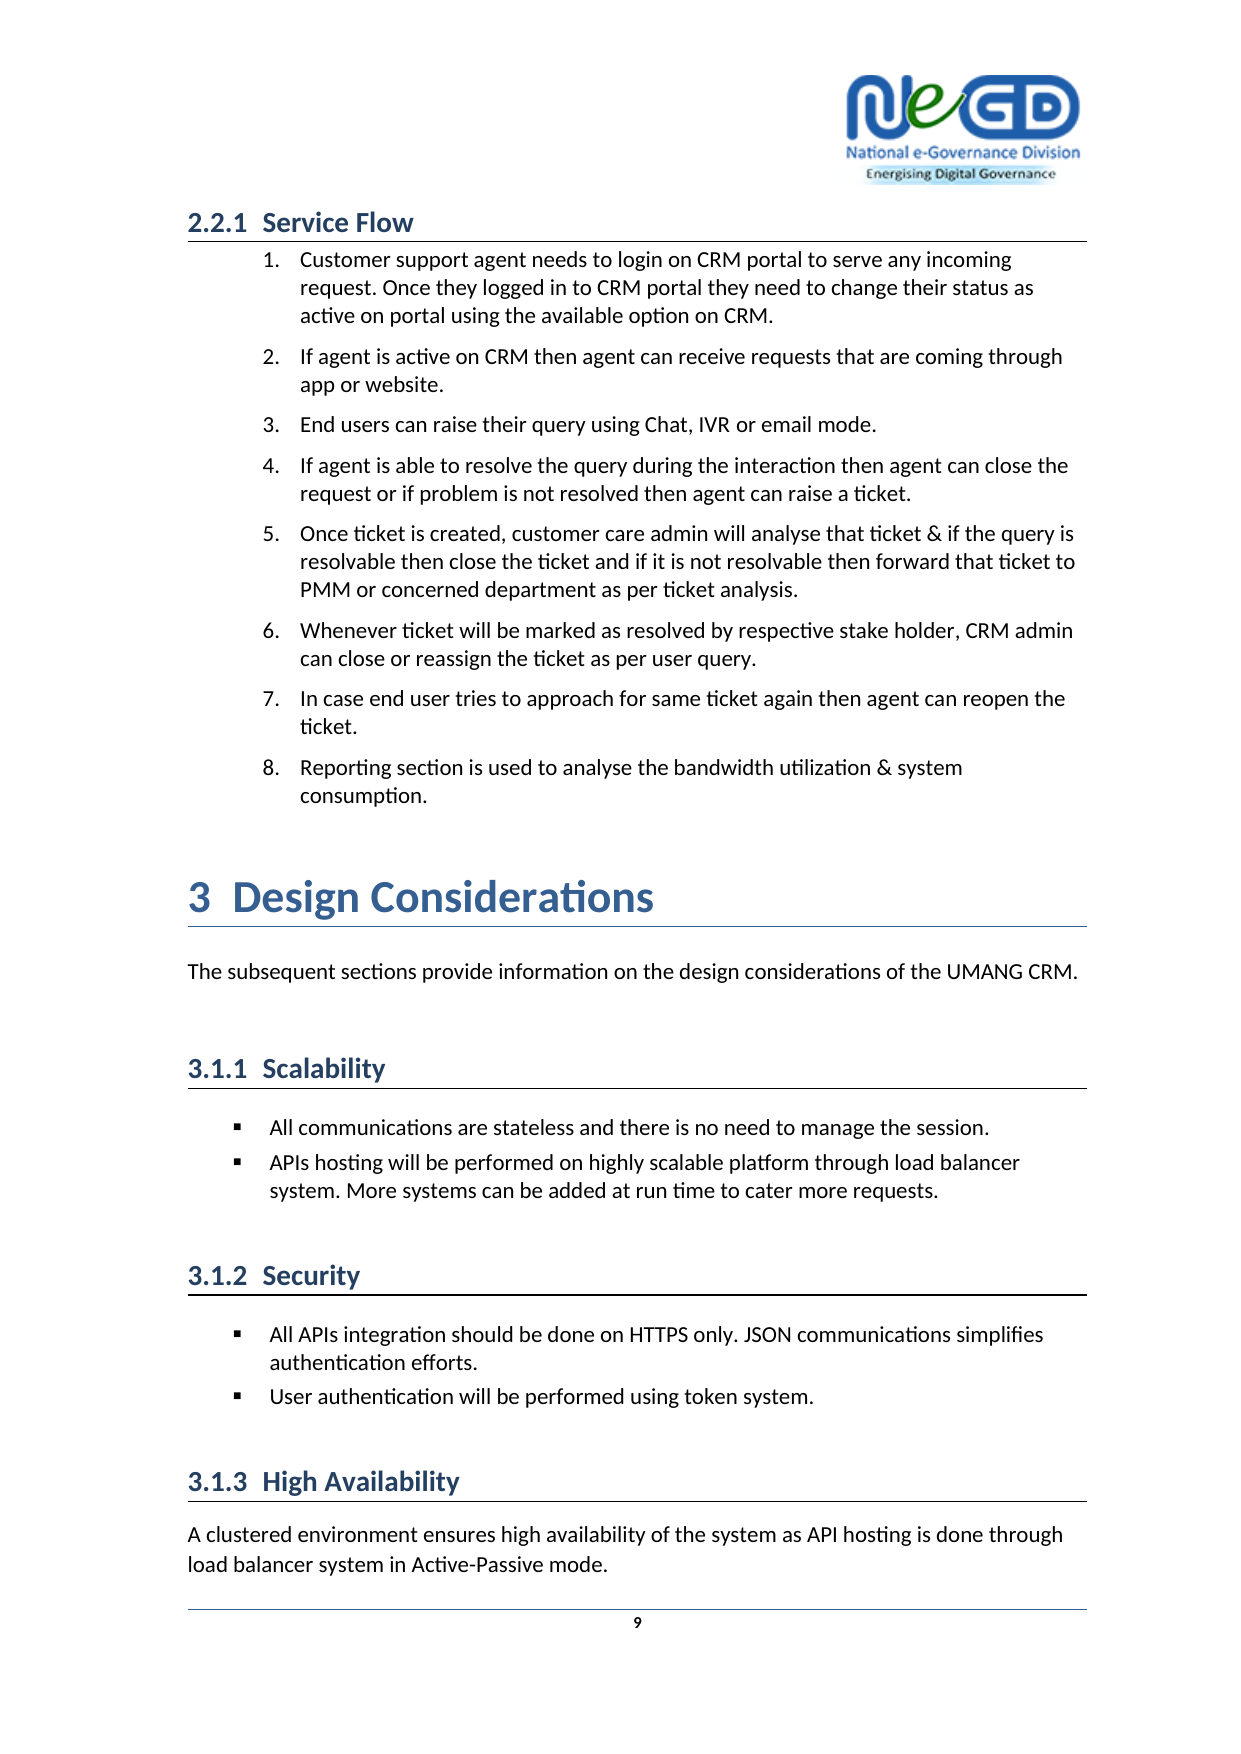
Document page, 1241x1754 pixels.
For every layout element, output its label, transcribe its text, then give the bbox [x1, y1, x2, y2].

text If agent is active on CRM then agent can receive requests that are coming through app or website. [262, 342, 1087, 398]
text Once ticket is created, customer care admin will analyse that ticket & if the query is resolvable then close the ticket and if it is not resolvable then forward that ticket to PMM or concerned department as per ticket analysis. [262, 519, 1087, 603]
text The subsequent sections provide information on the design considerations of the UMANG CRM. [187, 957, 1087, 985]
picture [836, 75, 1088, 185]
subtitle Service Flow [187, 204, 1087, 242]
text In case end user tries to approach for same ticket again then agent can reopen the ticket. [262, 684, 1087, 741]
text A clustered environment ensures high availability of the system as API hosting is done through load balancer system in Active-Passive mode. [187, 1520, 1087, 1578]
list All communications are stateless and there is no need to manage the session. [232, 1113, 1087, 1141]
text Whenever ticket will be marked as resolved by respective stake holder, CRM admin can close or reassign the ticket as per user query. [262, 616, 1087, 672]
list APIs hosting will be performed on highly scalable platform through load balancer system. More systems can be added at run time to cater more requests. [232, 1148, 1087, 1204]
subtitle Design Considerations [187, 868, 1087, 927]
text Reporting section is used to analyse the bandwidth utilization & system consumption. [262, 753, 1087, 809]
text If agent is able to resolve the query during the interaction then agent can close the request or if problem is not resolved then agent can raise a ticket. [262, 451, 1087, 507]
text End users can raise their query using Chat, IVR or email mode. [262, 410, 1087, 438]
list User authentication will be performed using token system. [232, 1382, 1087, 1410]
list All APIs integration should be done on HTTPS only. JSON communications simplifies authentication efforts. [232, 1320, 1087, 1376]
subtitle High Availability [187, 1463, 1087, 1502]
subtitle Security [187, 1257, 1087, 1296]
text Customer support agent needs to login on CRM portal to serve any incoming request. Once they logged in to CRM portal they need to change their status as active on portal using the available option on CRM. [262, 245, 1087, 329]
subtitle Scalability [187, 1051, 1087, 1089]
